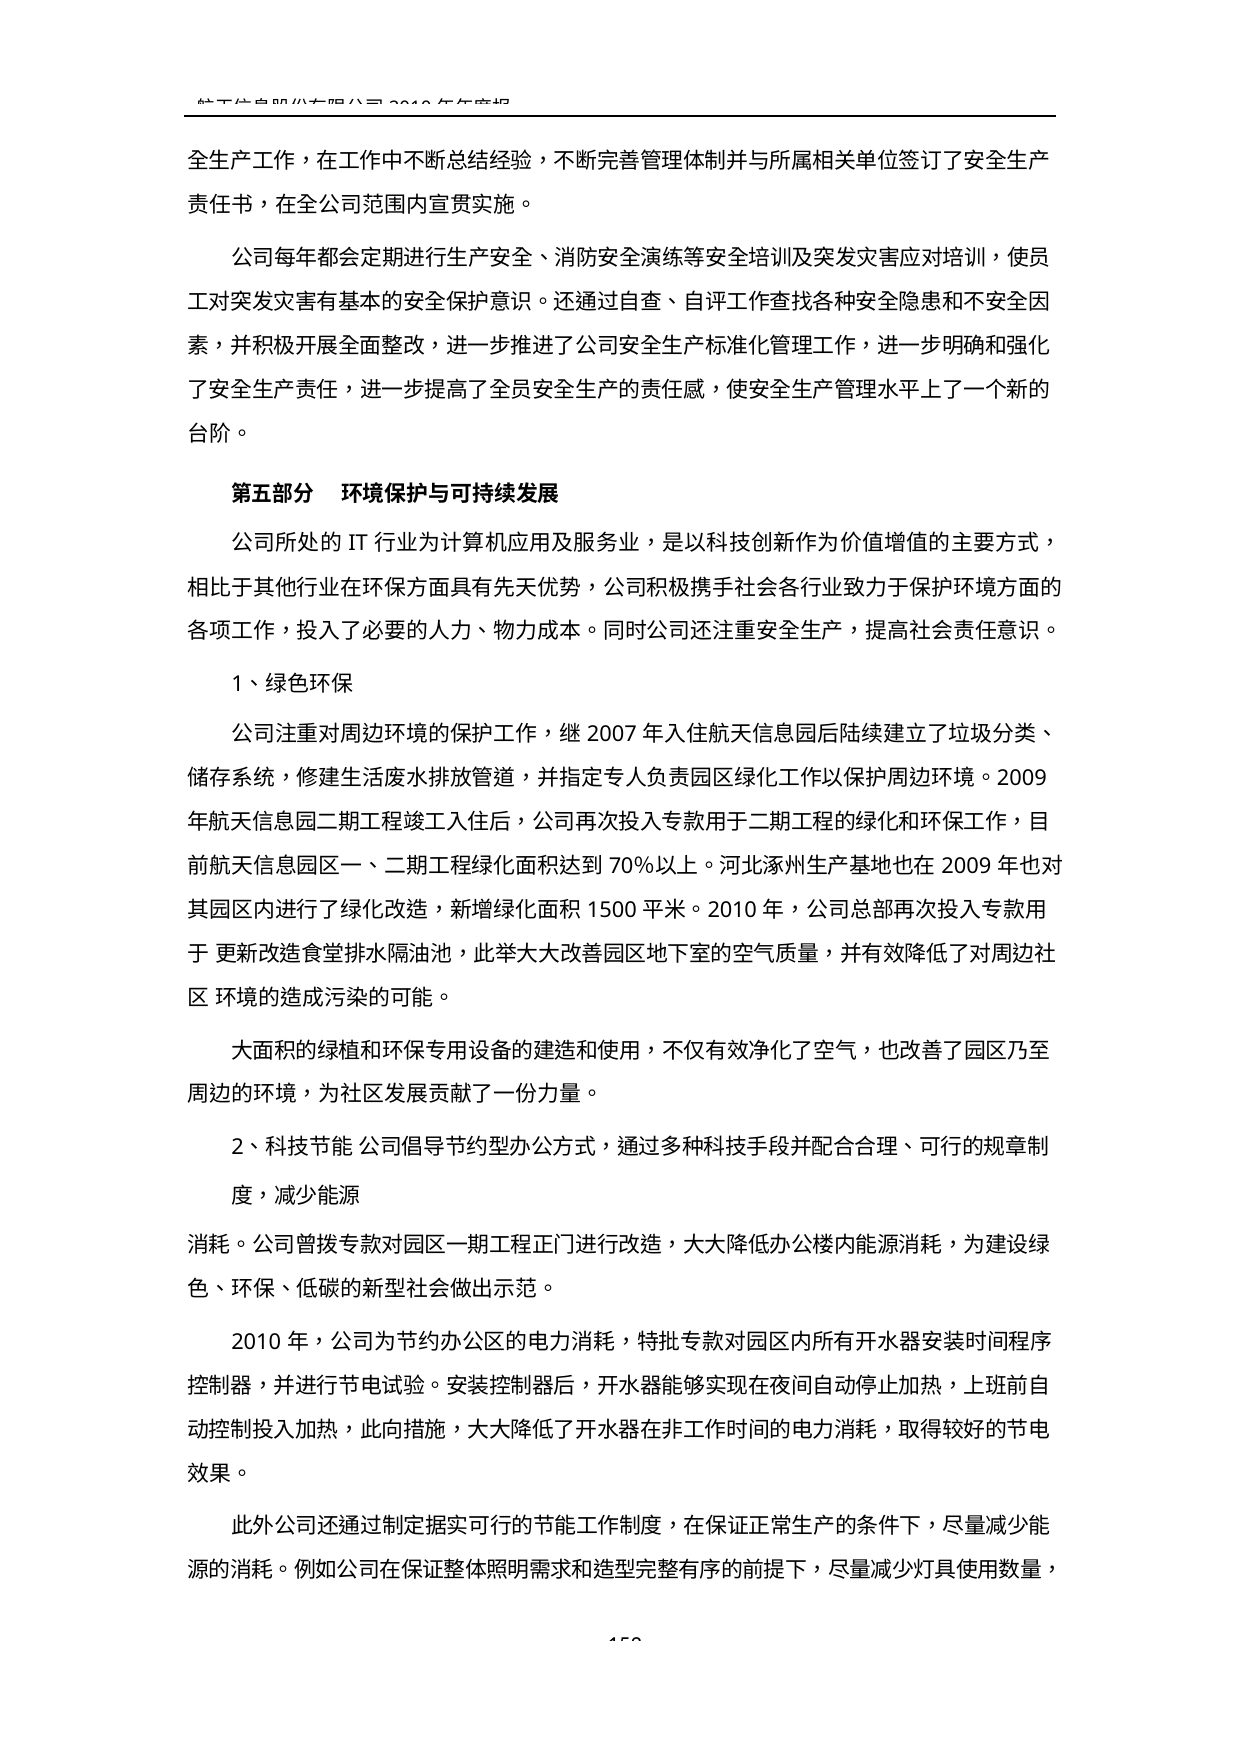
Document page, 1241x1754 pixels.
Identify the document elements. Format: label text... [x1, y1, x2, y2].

text 消耗。公司曾拨专款对园区一期工程正门进行改造，大大降低办公楼内能源消耗，为建设绿 色、环保、低碳的新型社会做出示范。 [187, 1229, 1065, 1303]
text 2、科技节能 公司倡导节约型办公方式，通过多种科技手段并配合合理、可行的规章制度，减少能源 [231, 1131, 1065, 1210]
text 全生产工作，在工作中不断总结经验，不断完善管理体制并与所属相关单位签订了安全生产 责任书，在全公司范围内宣贯实施。 [187, 145, 1065, 219]
text 公司注重对周边环境的保护工作，继 2007 年入住航天信息园后陆续建立了垃圾分类、 储存系统，修建生活废水排放管道，并指定专人负责园区绿化工作以保护周边环境。2009 年航天信息园二期工程竣工入住后，公司再次投入专款用于二期工程的绿化和环保工作，目 前航天信息园区一、二期工程绿化面积达到 70％以上。河北涿州生产基地也在 2009 年也对 其园区内进行了绿化改造，新增绿化面积 1500 平米。2010 年，公司总部再次投入专款用于 更新改造食堂排水隔油池，此举大大改善园区地下室的空气质量，并有效降低了对周边社区 环境的造成污染的可能。 [187, 718, 1065, 1012]
text 公司所处的 IT 行业为计算机应用及服务业，是以科技创新作为价值增值的主要方式， 相比于其他行业在环保方面具有先天优势，公司积极携手社会各行业致力于保护环境方面的 各项工作，投入了必要的人力、物力成本。同时公司还注重安全生产，提高社会责任意识。 [187, 527, 1063, 645]
text 2010 年，公司为节约办公区的电力消耗，特批专款对园区内所有开水器安装时间程序 控制器，并进行节电试验。安装控制器后，开水器能够实现在夜间自动停止加热，上班前自 动控制投入加热，此向措施，大大降低了开水器在非工作时间的电力消耗，取得较好的节电 效果。 [187, 1326, 1065, 1488]
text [187, 1510, 1065, 1584]
text 第五部分 环境保护与可持续发展 [231, 478, 813, 507]
text 1、绿色环保 [231, 668, 813, 698]
text 公司每年都会定期进行生产安全、消防安全演练等安全培训及突发灾害应对培训，使员 工对突发灾害有基本的安全保护意识。还通过自查、自评工作查找各种安全隐患和不安全因 素，并积极开展全面整改，进一步推进了公司安全生产标准化管理工作，进一步明确和强化 了安全生产责任，进一步提高了全员安全生产的责任感，使安全生产管理水平上了一个新的 台阶。 [187, 242, 1054, 448]
text 大面积的绿植和环保专用设备的建造和使用，不仅有效净化了空气，也改善了园区乃至 周边的环境，为社区发展贡献了一份力量。 [187, 1034, 1065, 1108]
